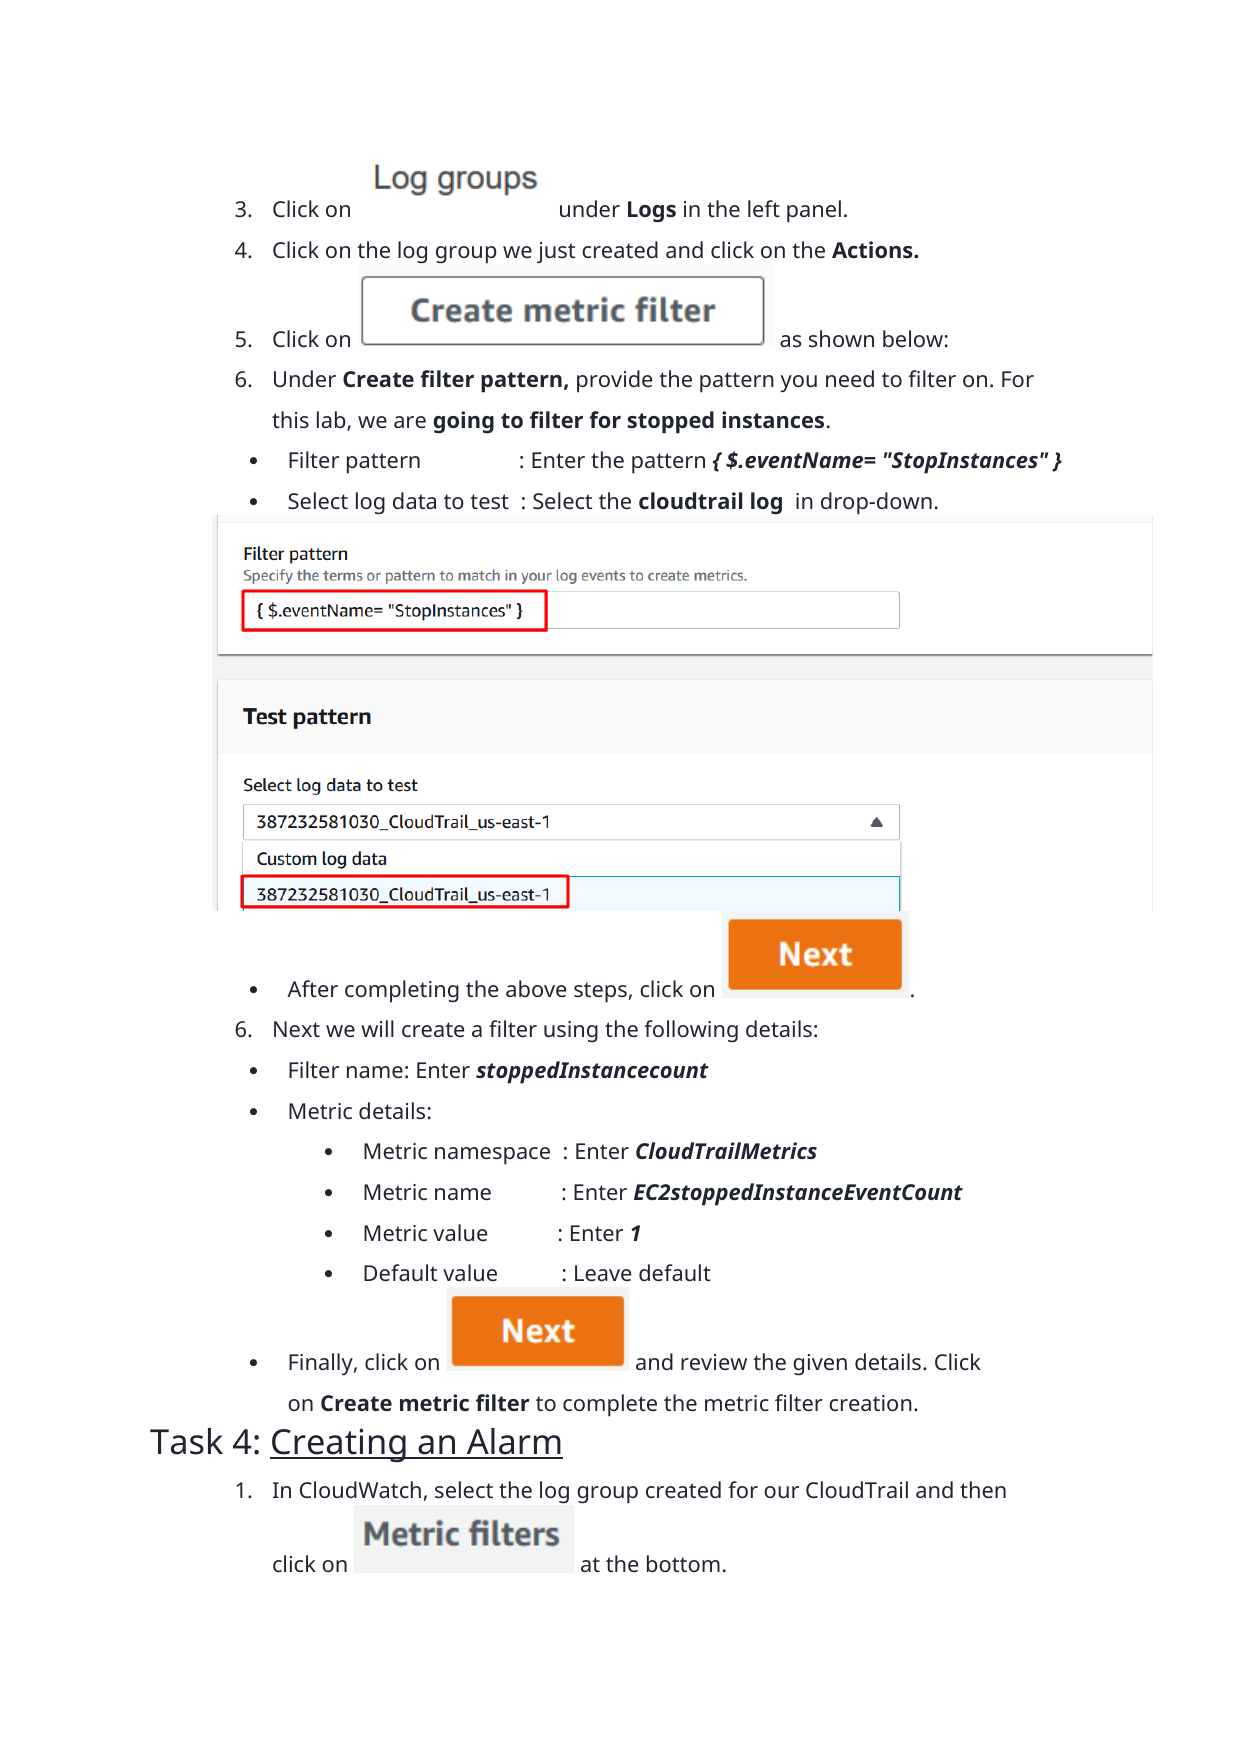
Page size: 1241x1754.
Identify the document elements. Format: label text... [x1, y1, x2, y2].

list Metric value : Enter 1 [325, 1207, 1090, 1247]
list Select log data to test : Select the cloudtrail log in drop-down. [250, 475, 1090, 515]
list Filter pattern : Enter the pattern { $.eventName= "StopInstances" } [250, 434, 1090, 475]
list Metric namespace : Enter CloudTrailMetrics [325, 1125, 1090, 1166]
list Next we will create a filter using the following details: [234, 1003, 1043, 1044]
list Metric details: [250, 1085, 1090, 1125]
list Under Create filter pattern, provide the pattern you need to filter on. For this lab, we are going to filter for stopped instances. [234, 353, 1043, 434]
picture [446, 1287, 629, 1371]
list Metric name : Enter EC2stoppedInstanceEventCount [325, 1166, 1090, 1207]
list Click on under Logs in the left panel. [234, 150, 1043, 224]
text Task 4: Creating an Alarm [150, 1417, 1090, 1464]
list Default value : Leave default [325, 1247, 1090, 1288]
list Click on the log group we just created and click on the Actions. [234, 224, 1043, 264]
picture [212, 515, 1153, 998]
picture [357, 264, 774, 347]
picture [354, 1505, 574, 1573]
list In CloudWatch, select the log group created for our CloudTrail and then click on at the bottom. [234, 1464, 1043, 1579]
picture [357, 150, 553, 218]
list Finally, click on and review the given details. Click on Create metric filter to complete the metric filter creation. [250, 1288, 1090, 1417]
list Filter name: Enter stoppedInstancecount [250, 1044, 1090, 1085]
list After completing the above steps, click on . [250, 911, 1090, 1003]
